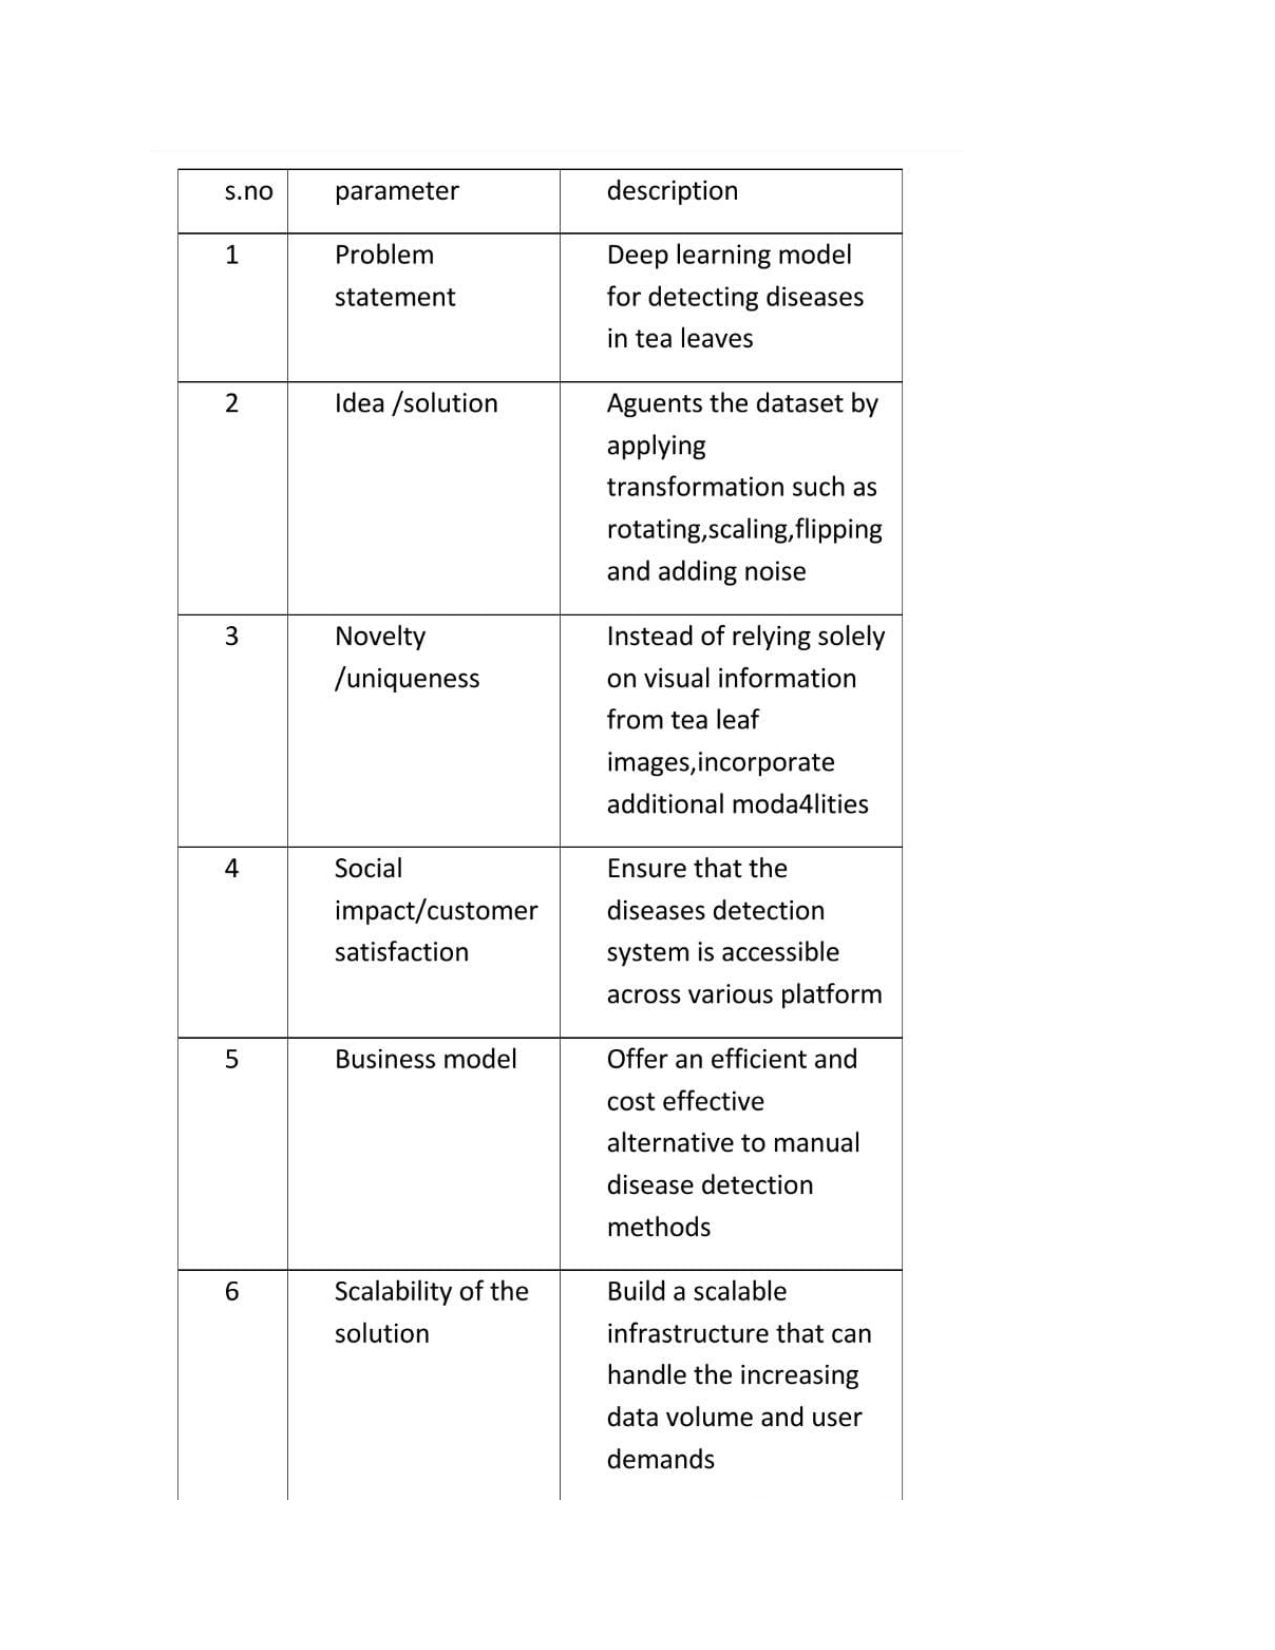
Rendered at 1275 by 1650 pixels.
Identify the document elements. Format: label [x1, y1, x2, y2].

picture [150, 150, 964, 1500]
